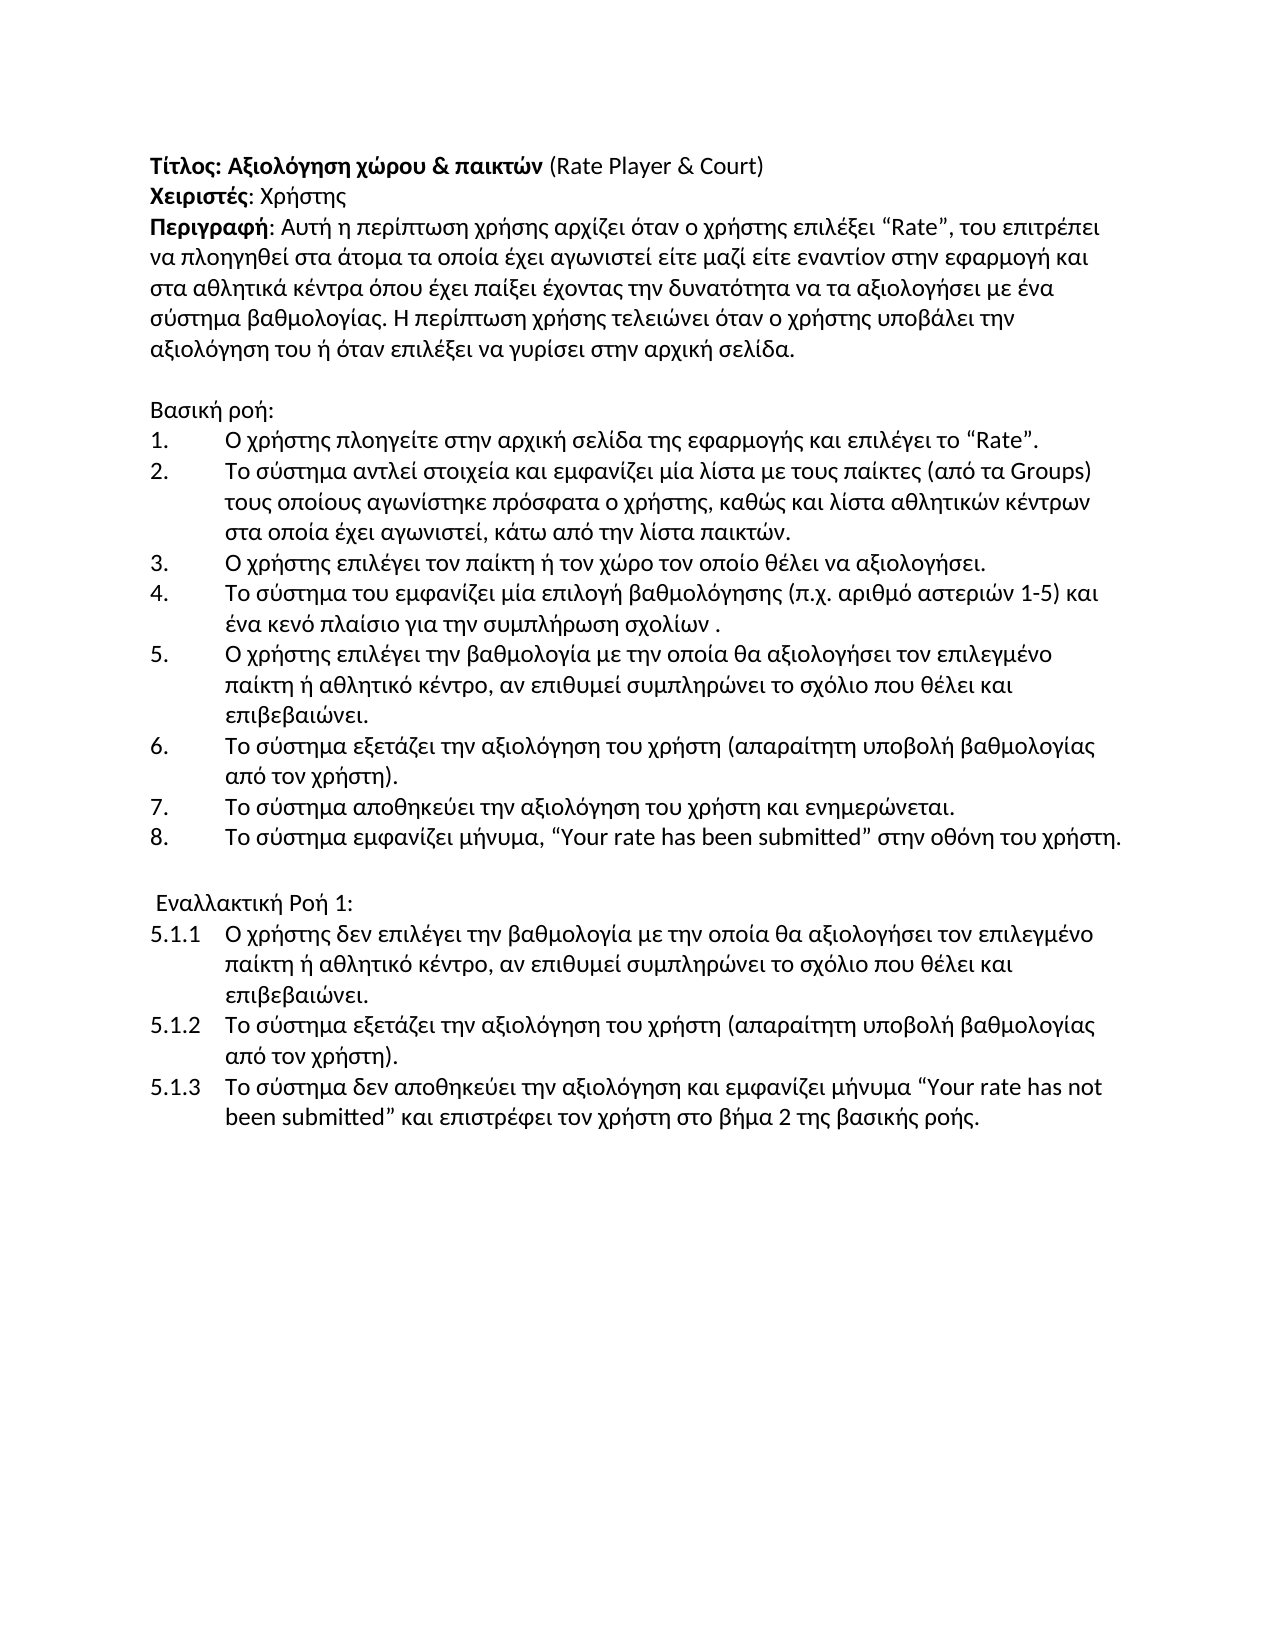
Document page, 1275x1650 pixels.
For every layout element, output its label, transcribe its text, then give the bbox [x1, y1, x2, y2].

text 3. Ο χρήστης επιλέγει τον παίκτη ή τον χώρο τον οποίο θέλει να αξιολογήσει. [150, 547, 1125, 577]
text Χειριστές: Χρήστης [150, 181, 1125, 211]
text 5. Ο χρήστης επιλέγει την βαθμολογία με την οποία θα αξιολογήσει τον επιλεγμένο παίκτη ή αθλητικό κέντρο, αν επιθυμεί συμπληρώνει το σχόλιο που θέλει και επιβεβαιώνει. [150, 638, 1125, 730]
text 6. To σύστημα εξετάζει την αξιολόγηση του χρήστη (απαραίτητη υποβολή βαθμολογίας από τον χρήστη). [150, 730, 1125, 791]
text 8. To σύστημα εμφανίζει μήνυμα, “Υour rate has been submitted” στην οθόνη του χρήστη. [150, 821, 1125, 852]
text 2. Το σύστημα αντλεί στοιχεία και εμφανίζει μία λίστα με τους παίκτες (από τα Groups) τους οποίους αγωνίστηκε πρόσφατα ο χρήστης, καθώς και λίστα αθλητικών κέντρων στα οποία έχει αγωνιστεί, κάτω από την λίστα παικτών. [150, 455, 1125, 547]
text Βασική ροή: [150, 394, 1125, 425]
text Περιγραφή: Αυτή η περίπτωση χρήσης αρχίζει όταν ο χρήστης επιλέξει “Rate”, του επιτρέπει να πλοηγηθεί στα άτομα τα οποία έχει αγωνιστεί είτε μαζί είτε εναντίον στην εφαρμογή και στα αθλητικά κέντρα όπου έχει παίξει έχοντας την δυνατότητα να τα αξιολογήσει με ένα σύστημα βαθμολογίας. Η περίπτωση χρήσης τελειώνει όταν ο χρήστης υποβάλει την αξιολόγηση του ή όταν επιλέξει να γυρίσει στην αρχική σελίδα. [150, 211, 1125, 364]
text 1. Ο χρήστης πλοηγείτε στην αρχική σελίδα της εφαρμογής και επιλέγει το “Rate”. [150, 425, 1125, 455]
text 7. Το σύστημα αποθηκεύει την αξιολόγηση του χρήστη και ενημερώνεται. [150, 791, 1125, 821]
text 4. Το σύστημα του εμφανίζει μία επιλογή βαθμολόγησης (π.χ. αριθμό αστεριών 1-5) και ένα κενό πλαίσιο για την συμπλήρωση σχολίων . [150, 577, 1125, 638]
text Εναλλακτική Ροή 1: [150, 888, 1125, 918]
text 5.1.1 Ο χρήστης δεν επιλέγει την βαθμολογία με την οποία θα αξιολογήσει τον επιλεγμένο παίκτη ή αθλητικό κέντρο, αν επιθυμεί συμπληρώνει το σχόλιο που θέλει και επιβεβαιώνει. [150, 918, 1125, 1010]
text 5.1.3 Το σύστημα δεν αποθηκεύει την αξιολόγηση και εμφανίζει μήνυμα “Υour rate has not been submitted” και επιστρέφει τον χρήστη στο βήμα 2 της βασικής ροής. [150, 1071, 1125, 1132]
text Τίτλος: Αξιολόγηση χώρου & παικτών (Rate Player & Court) [150, 150, 1125, 181]
text 5.1.2 To σύστημα εξετάζει την αξιολόγηση του χρήστη (απαραίτητη υποβολή βαθμολογίας από τον χρήστη). [150, 1010, 1125, 1071]
